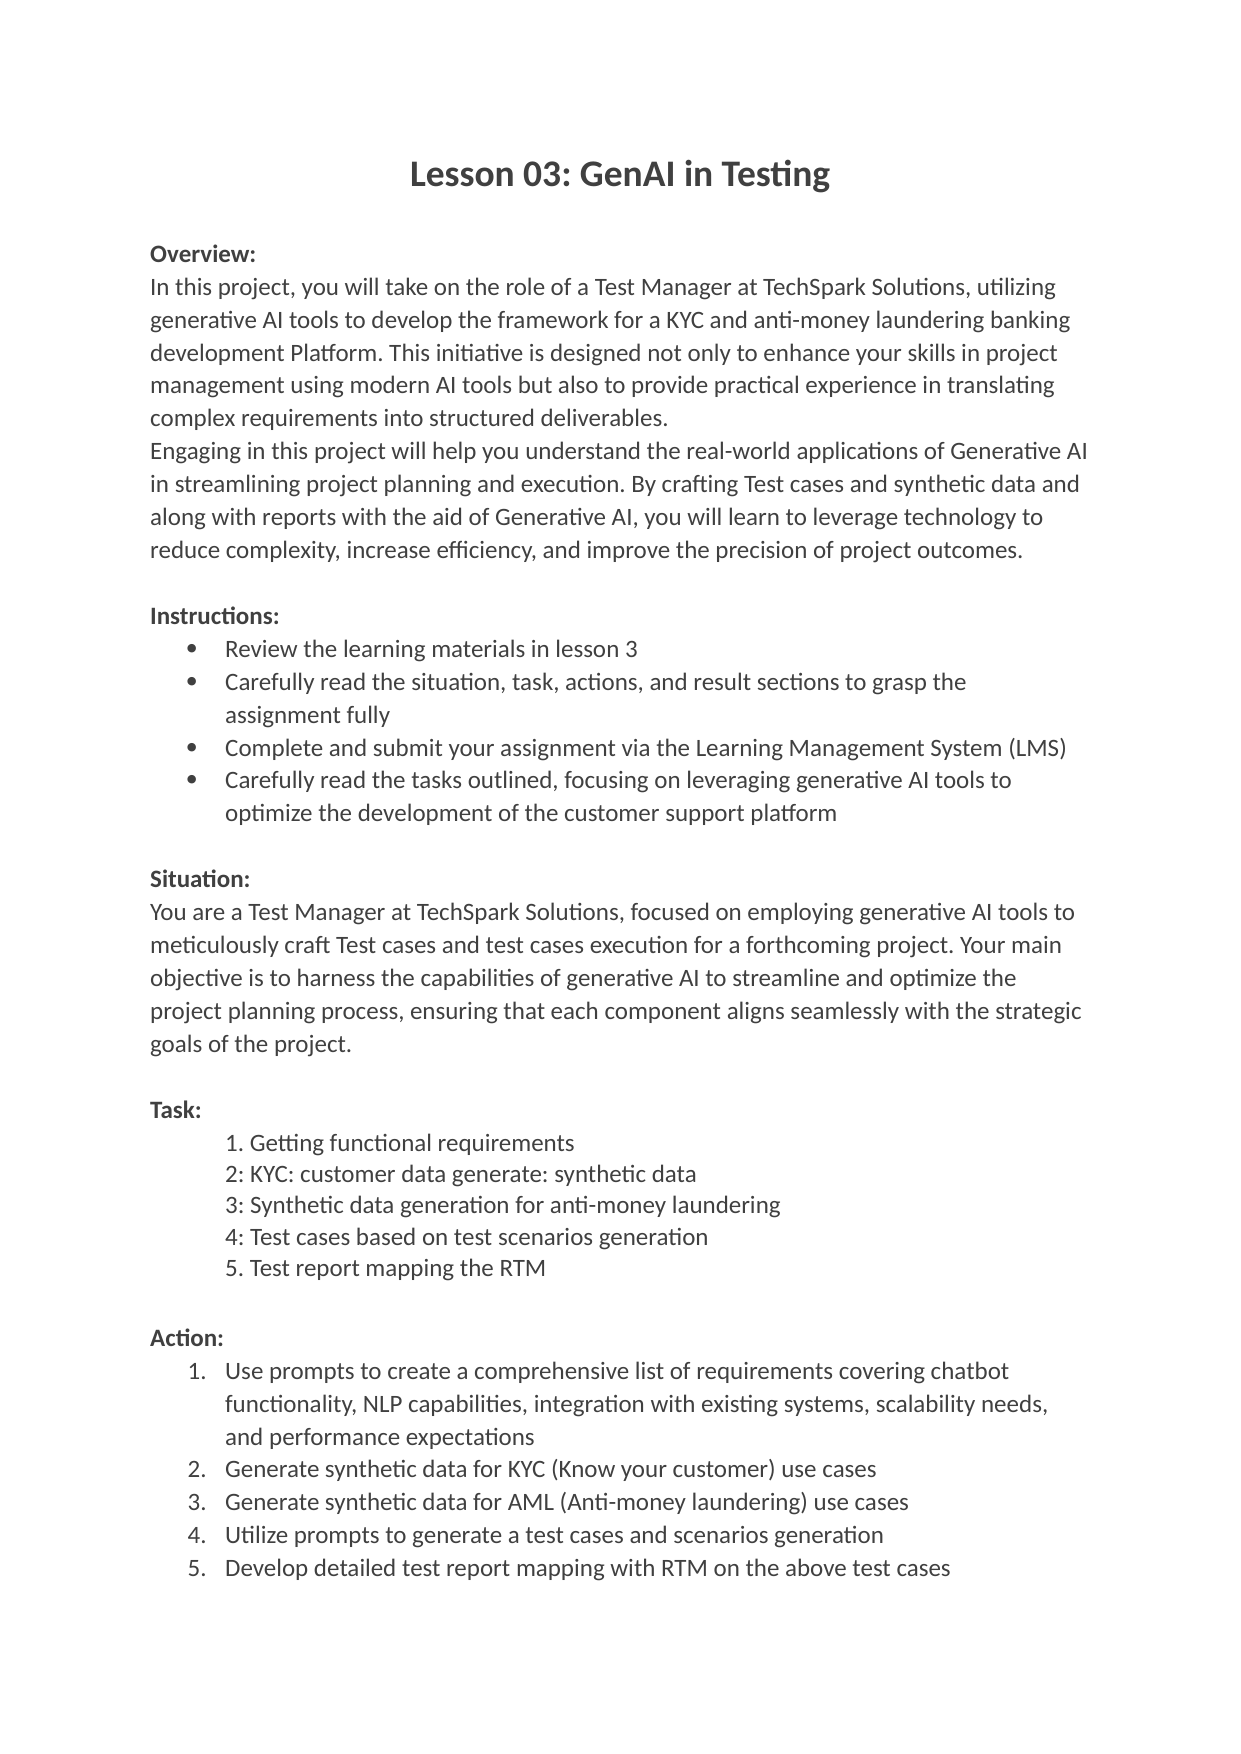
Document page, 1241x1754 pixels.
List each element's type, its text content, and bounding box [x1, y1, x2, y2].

text You are a Test Manager at TechSpark Solutions, focused on employing generative AI tools to meticulously craft Test cases and test cases execution for a forthcoming project. Your main objective is to harness the capabilities of generative AI to streamline and optimize the project planning process, ensuring that each component aligns seamlessly with the strategic goals of the project. [150, 896, 1090, 1058]
list Complete and submit your assignment via the Learning Management System (LMS) [187, 732, 1090, 762]
list Carefully read the tasks outlined, focusing on leveraging generative AI tools to optimize the development of the customer support platform [187, 764, 1090, 828]
list Generate synthetic data for AML (Anti-money laundering) use cases [187, 1486, 1090, 1517]
text Engaging in this project will help you understand the real-world applications of Generative AI in streamlining project planning and execution. By crafting Test cases and synthetic data and along with reports with the aid of Generative AI, you will learn to leverage technology to reduce complexity, increase efficiency, and improve the precision of project outcomes. [150, 435, 1090, 565]
list Use prompts to create a comprehensive list of requirements covering chatbot functionality, NLP capabilities, integration with existing systems, scalability needs, and performance expectations [187, 1355, 1090, 1451]
list Carefully read the situation, task, actions, and result sections to grasp the [187, 666, 1090, 696]
text In this project, you will take on the role of a Test Manager at TechSpark Solutions, utilizing generative AI tools to develop the framework for a KYC and anti-money laundering banking development Platform. This initiative is designed not only to enhance your skills in project management using modern AI tools but also to provide practical experience in translating complex requirements into structured deliverables. [150, 271, 1090, 433]
list assignment fully [225, 699, 1090, 729]
list 1. Getting functional requirements 2: KYC: customer data generate: synthetic data 3: Synthetic data generation for anti-money laundering 4: Test cases based on test scenarios generation 5. Test report mapping the RTM [225, 1127, 1090, 1283]
text Situation: [150, 863, 1090, 894]
text Overview: [150, 238, 1090, 268]
text Instructions: [150, 600, 1090, 631]
list Generate synthetic data for KYC (Know your customer) use cases [187, 1453, 1090, 1484]
text Lesson 03: GenAI in Testing [150, 150, 1090, 196]
text Action: [150, 1322, 1090, 1352]
text Task: [150, 1094, 1090, 1124]
list Develop detailed test report mapping with RTM on the above test cases [187, 1552, 1090, 1583]
list Utilize prompts to generate a test cases and scenarios generation [187, 1519, 1090, 1550]
list Review the learning materials in lesson 3 [187, 633, 1090, 663]
